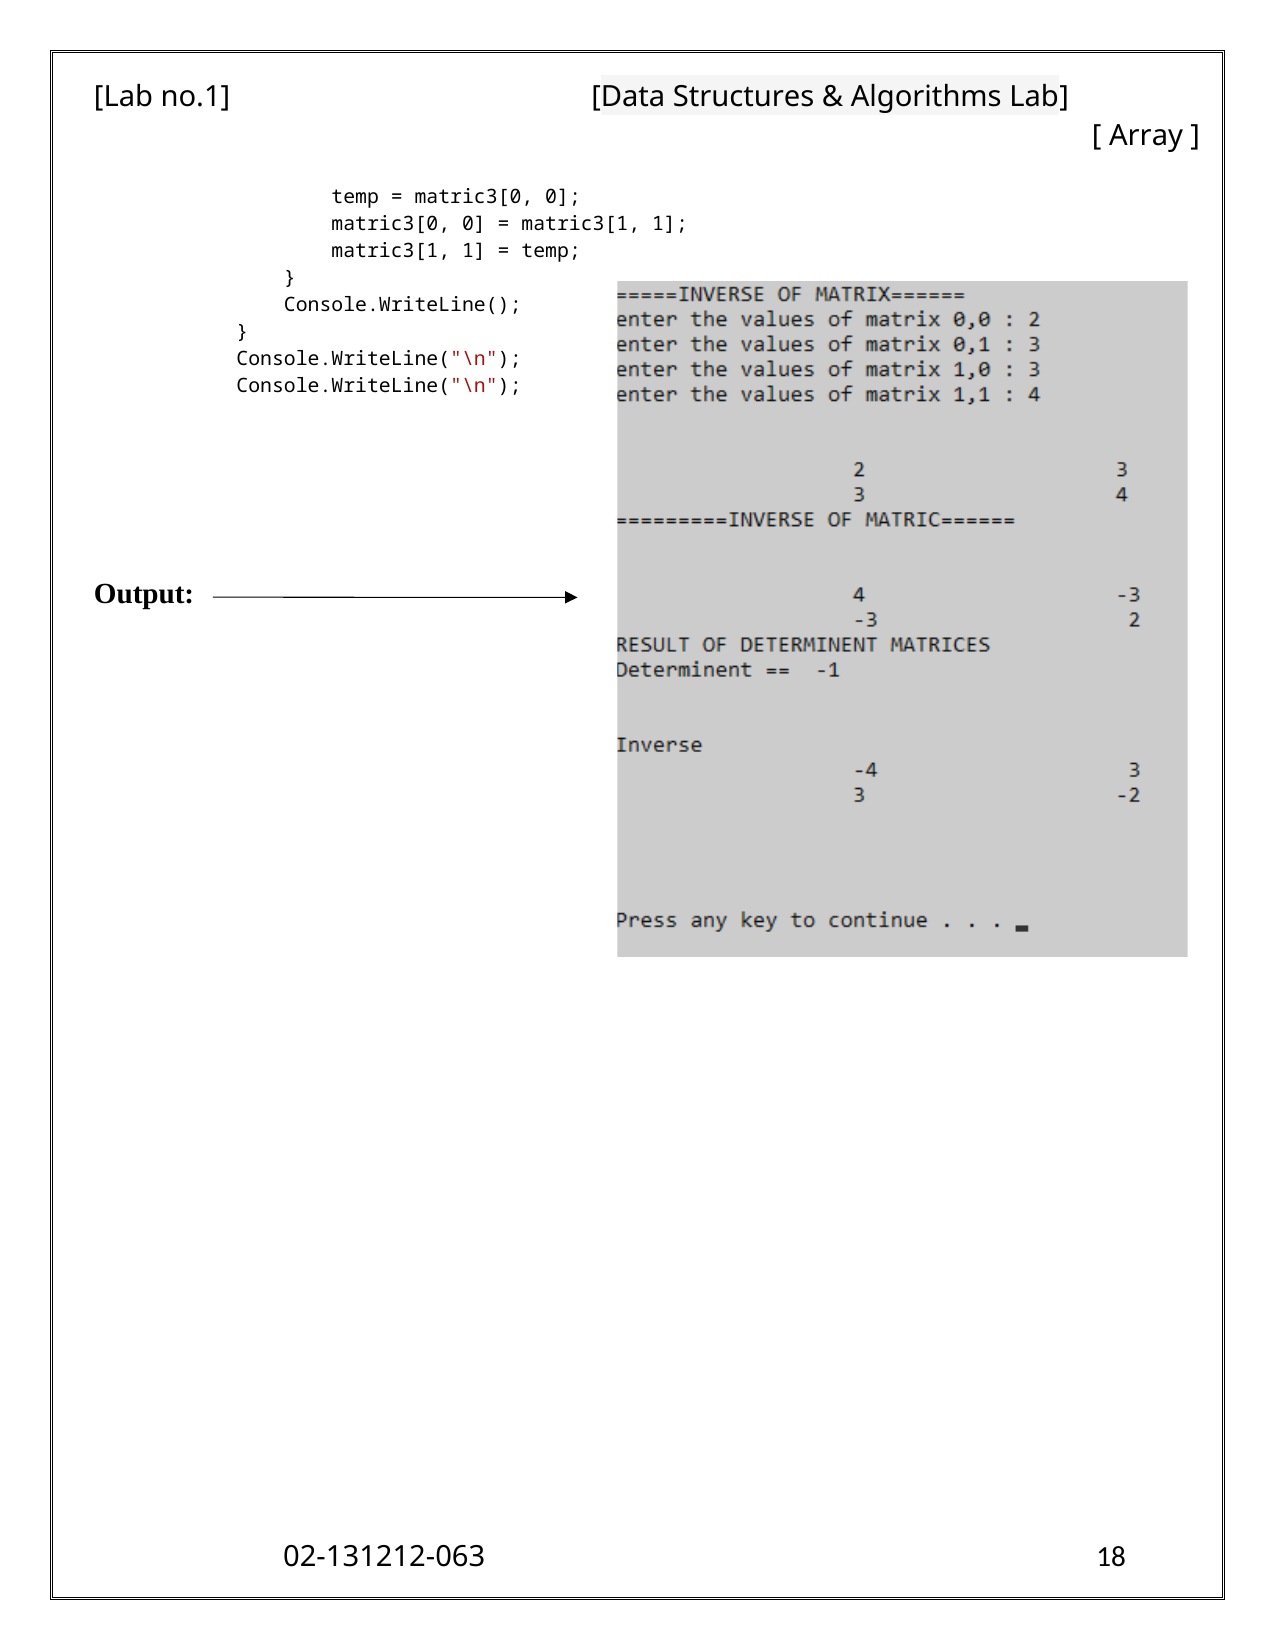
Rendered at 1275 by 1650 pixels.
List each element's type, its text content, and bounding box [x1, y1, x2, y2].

text Output: [94, 576, 1200, 610]
text Console.WriteLine("\n"); [94, 371, 1200, 398]
text Console.WriteLine(); [94, 290, 1200, 317]
picture [617, 398, 1188, 576]
text temp = matric3[0, 0]; [94, 182, 1200, 209]
text } [94, 263, 1200, 290]
text matric3[1, 1] = temp; [94, 236, 1200, 263]
text } [94, 317, 1200, 344]
text Console.WriteLine("\n"); [94, 344, 1200, 371]
picture [617, 610, 1188, 957]
text matric3[0, 0] = matric3[1, 1]; [94, 209, 1200, 236]
